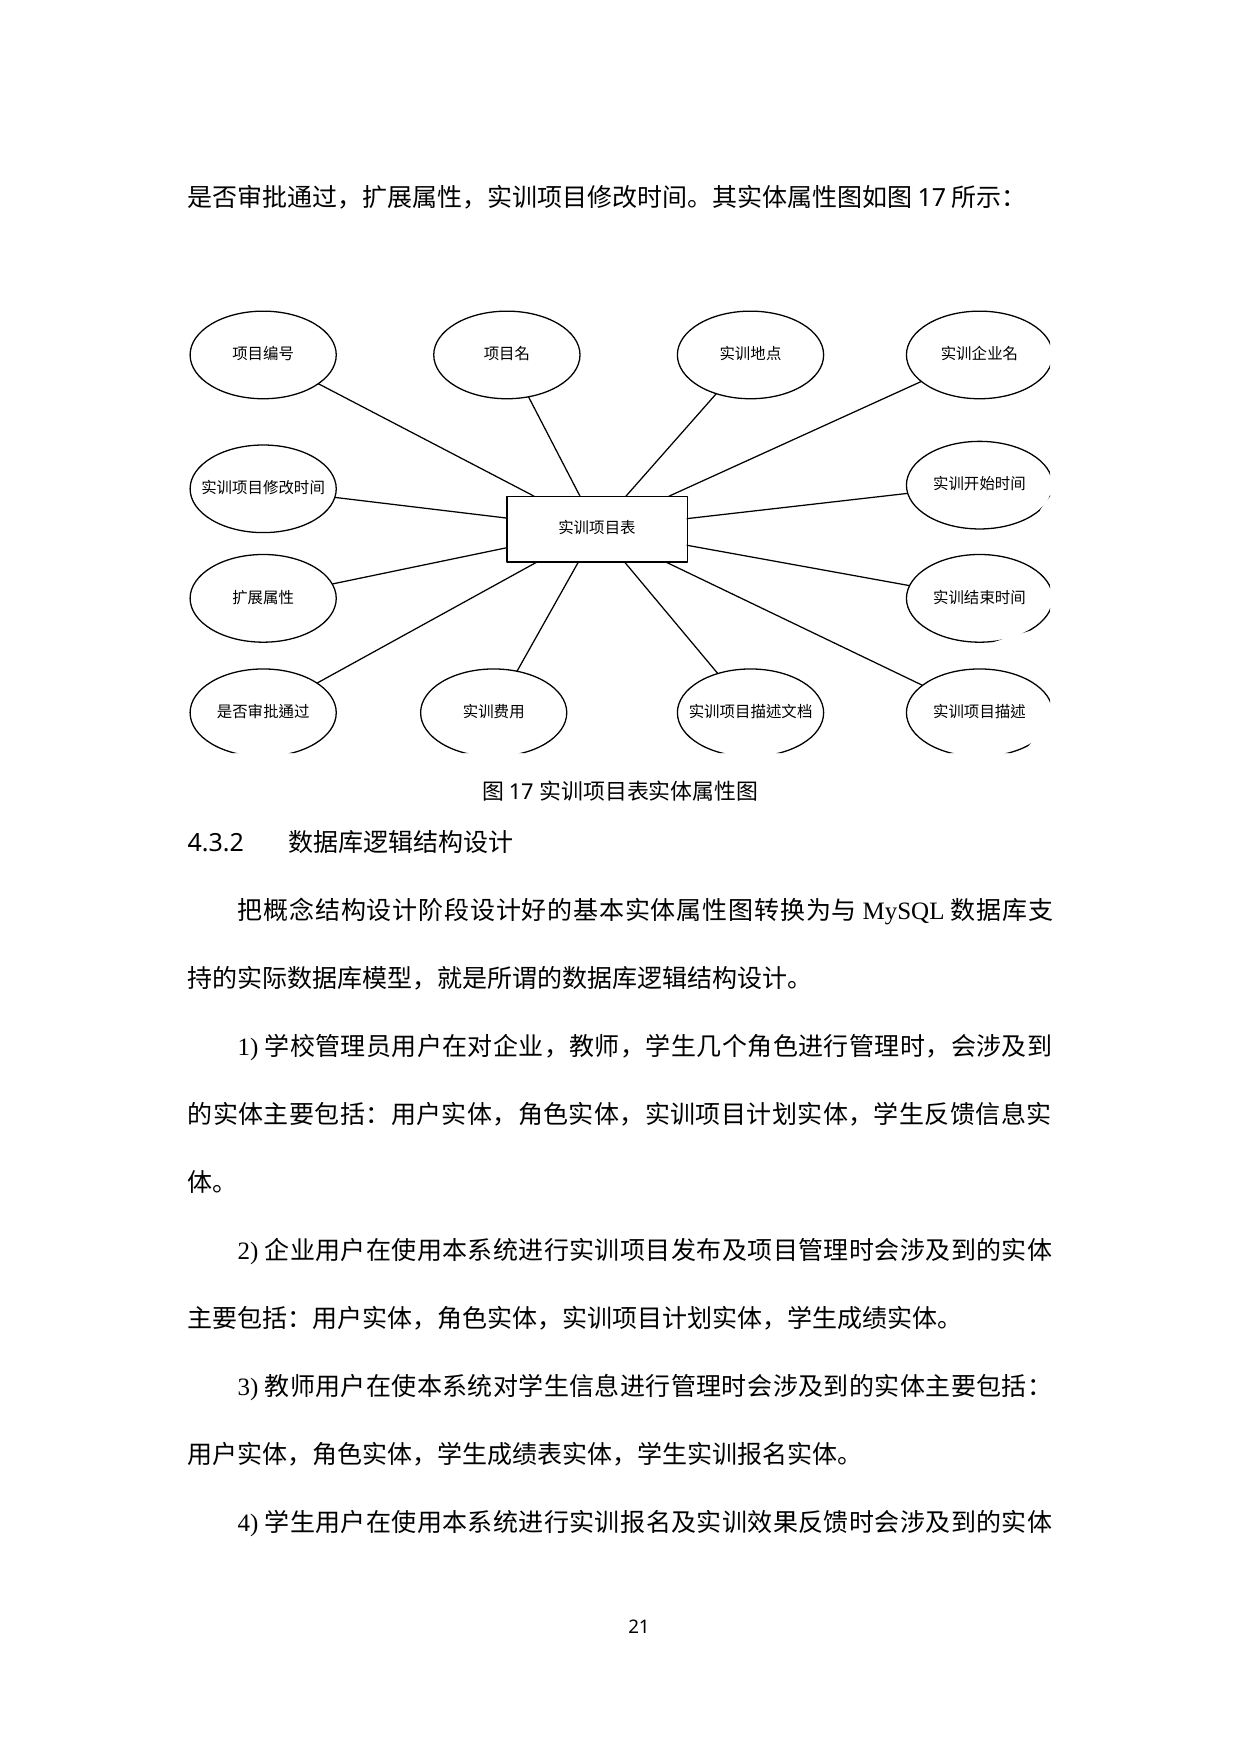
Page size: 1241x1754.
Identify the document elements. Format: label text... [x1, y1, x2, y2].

list 企业用户在使用本系统进行实训项目发布及项目管理时会涉及到的实体主要包括：用户实体，角色实体，实训项目计划实体，学生成绩实体。 [187, 1214, 1053, 1350]
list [187, 162, 1053, 230]
list 教师用户在使本系统对学生信息进行管理时会涉及到的实体主要包括：用户实体，角色实体，学生成绩表实体，学生实训报名实体。 [187, 1350, 1053, 1486]
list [187, 1486, 1053, 1554]
text 图17 实训项目表实体属性图 [187, 433, 1053, 807]
subtitle 数据库逻辑结构设计 [187, 807, 1053, 875]
list 学校管理员用户在对企业，教师，学生几个角色进行管理时，会涉及到的实体主要包括：用户实体，角色实体，实训项目计划实体，学生反馈信息实体。 [187, 1011, 1053, 1214]
text 把概念结构设计阶段设计好的基本实体属性图转换为与MySQL数据库支持的实际数据库模型，就是所谓的数据库逻辑结构设计。 [187, 875, 1053, 1011]
